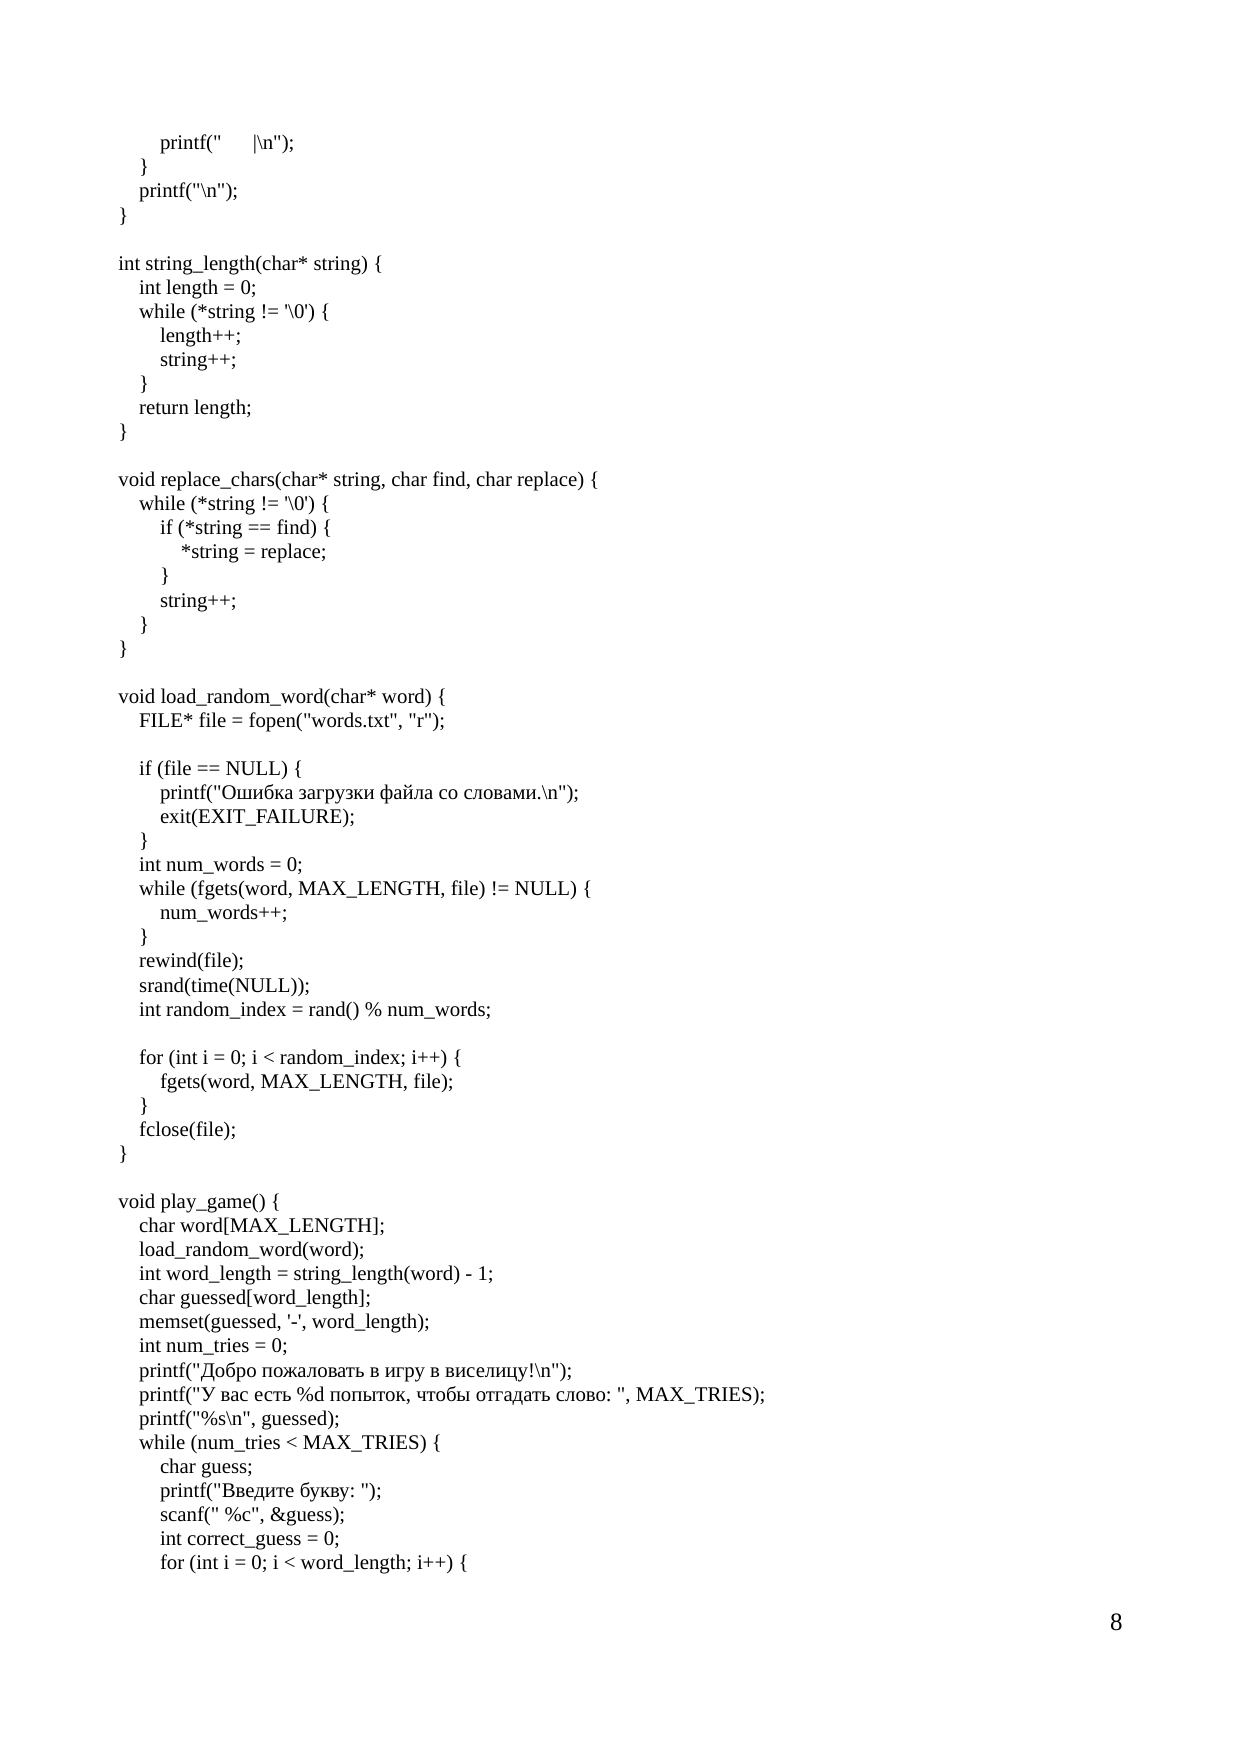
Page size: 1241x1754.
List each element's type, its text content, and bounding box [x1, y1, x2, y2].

text } [118, 563, 1122, 587]
text fclose(file); [118, 1117, 1122, 1141]
text printf("Введите букву: "); [118, 1478, 1122, 1502]
text load_random_word(word); [118, 1237, 1122, 1261]
text printf("Ошибка загрузки файла со словами.\n"); [118, 780, 1122, 804]
text if (file == NULL) { [118, 756, 1122, 780]
text } [118, 371, 1122, 395]
text srand(time(NULL)); [118, 972, 1122, 997]
text if (*string == find) { [118, 515, 1122, 539]
text num_words++; [118, 900, 1122, 924]
text length++; [118, 323, 1122, 347]
text char guessed[word_length]; [118, 1285, 1122, 1309]
text void replace_chars(char* string, char find, char replace) { [118, 467, 1122, 491]
text int length = 0; [118, 275, 1122, 299]
text } [118, 636, 1122, 660]
text printf("%s\n", guessed); [118, 1406, 1122, 1430]
text return length; [118, 395, 1122, 419]
text scanf(" %c", &guess); [118, 1502, 1122, 1526]
text string++; [118, 587, 1122, 612]
text int word_length = string_length(word) - 1; [118, 1261, 1122, 1285]
text while (num_tries < MAX_TRIES) { [118, 1430, 1122, 1454]
text printf("\n"); [118, 178, 1122, 202]
text } [118, 202, 1122, 227]
text int num_words = 0; [118, 852, 1122, 876]
text for (int i = 0; i < random_index; i++) { [118, 1045, 1122, 1069]
text int num_tries = 0; [118, 1333, 1122, 1357]
text *string = replace; [118, 539, 1122, 563]
text memset(guessed, '-', word_length); [118, 1309, 1122, 1333]
text while (*string != '\0') { [118, 491, 1122, 515]
text char guess; [118, 1454, 1122, 1478]
text exit(EXIT_FAILURE); [118, 804, 1122, 828]
text } [118, 612, 1122, 636]
text void load_random_word(char* word) { [118, 684, 1122, 708]
text } [118, 1141, 1122, 1165]
text while (fgets(word, MAX_LENGTH, file) != NULL) { [118, 876, 1122, 900]
text } [118, 154, 1122, 178]
text for (int i = 0; i < word_length; i++) { [118, 1550, 1122, 1574]
text while (*string != '\0') { [118, 299, 1122, 323]
text printf(" |\n"); [118, 130, 1122, 154]
text int string_length(char* string) { [118, 251, 1122, 275]
text string++; [118, 347, 1122, 371]
text } [118, 828, 1122, 852]
text } [118, 419, 1122, 443]
text printf("Добро пожаловать в игру в виселицу!\n"); [118, 1357, 1122, 1382]
text FILE* file = fopen("words.txt", "r"); [118, 708, 1122, 732]
text } [118, 924, 1122, 948]
text rewind(file); [118, 948, 1122, 972]
text } [118, 1093, 1122, 1117]
text printf("У вас есть %d попыток, чтобы отгадать слово: ", MAX_TRIES); [118, 1382, 1122, 1406]
text int correct_guess = 0; [118, 1526, 1122, 1550]
text char word[MAX_LENGTH]; [118, 1213, 1122, 1237]
text void play_game() { [118, 1189, 1122, 1213]
text fgets(word, MAX_LENGTH, file); [118, 1069, 1122, 1093]
text int random_index = rand() % num_words; [118, 997, 1122, 1021]
